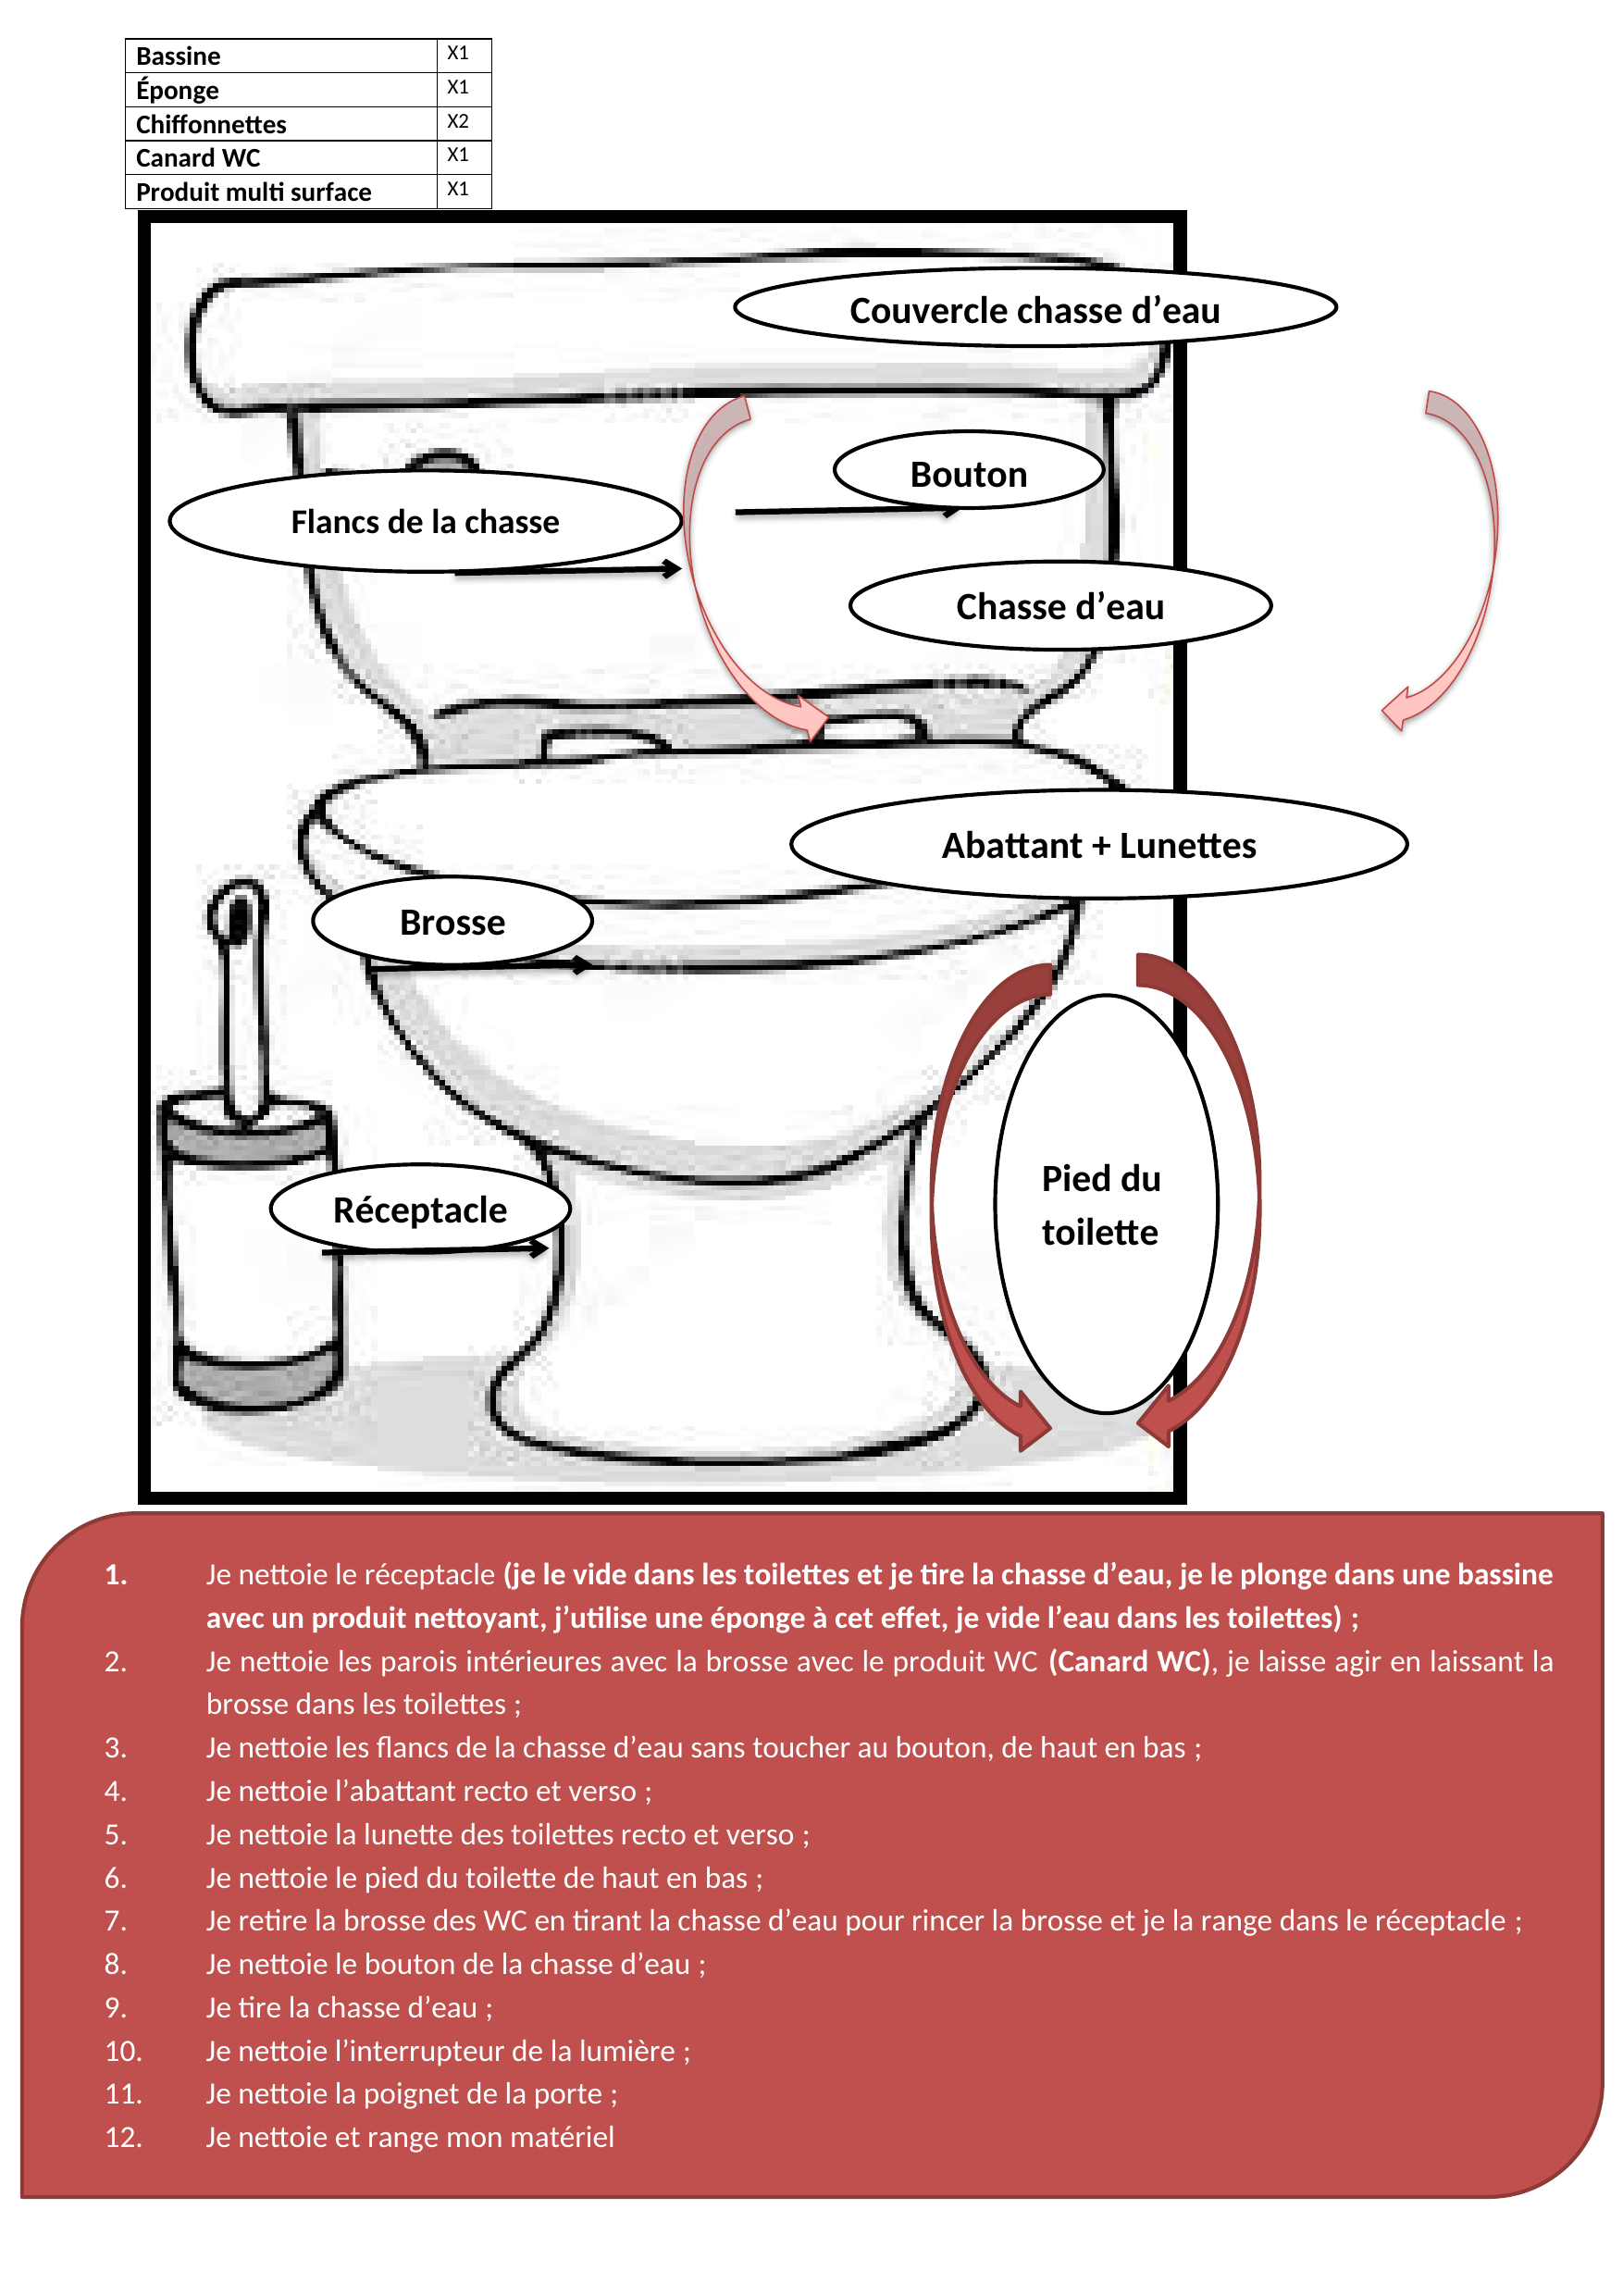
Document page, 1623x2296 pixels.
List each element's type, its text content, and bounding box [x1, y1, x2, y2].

table_cell X1 [438, 142, 491, 174]
table_header Bassine [126, 40, 437, 72]
table_cell X1 [438, 175, 491, 208]
table_cell Éponge [126, 73, 437, 106]
picture [151, 223, 1173, 1492]
table_header X1 [438, 40, 491, 72]
table_cell X2 [438, 107, 491, 140]
table_cell X1 [438, 73, 491, 106]
picture [1168, 1376, 1173, 1396]
table_cell Chiffonnettes [126, 107, 437, 140]
table_cell Canard WC [126, 142, 437, 174]
table_cell Produit multi surface [126, 175, 437, 208]
